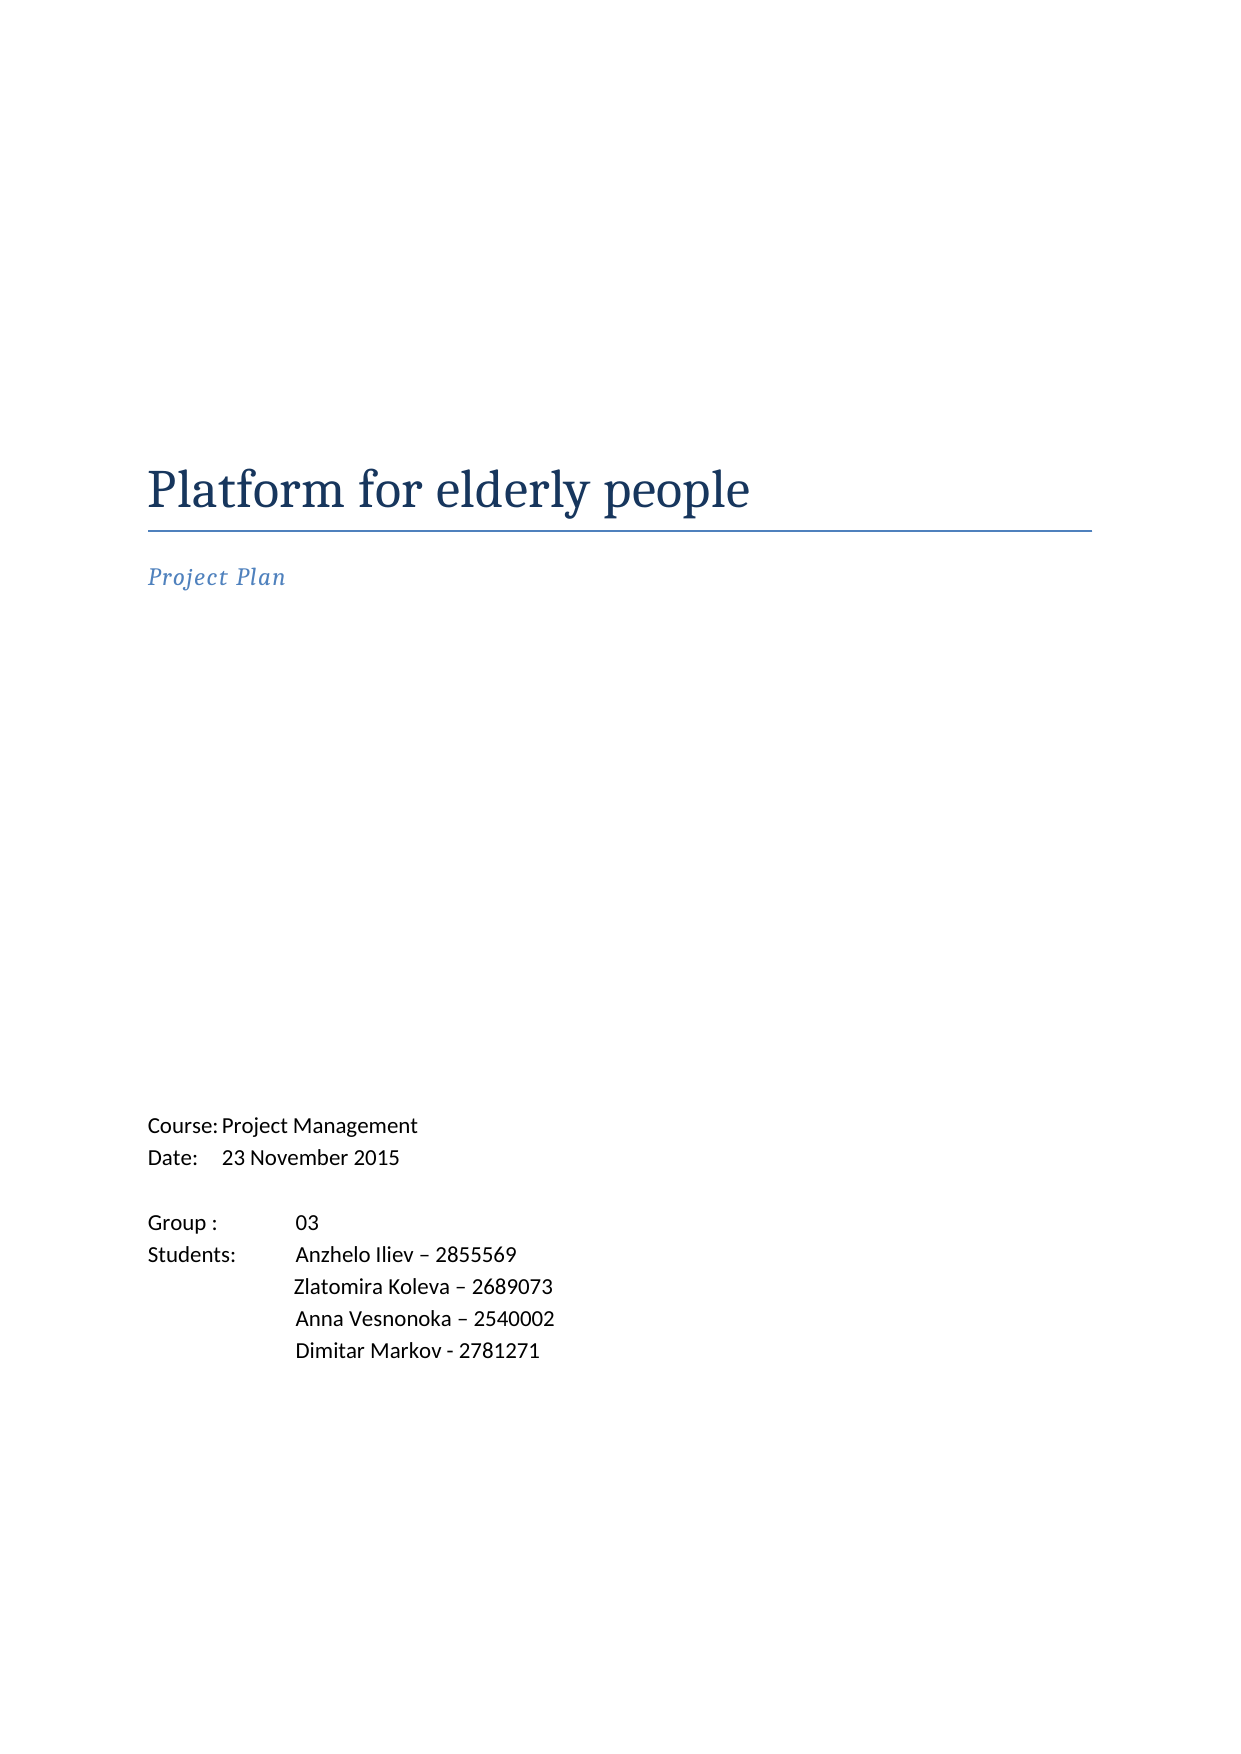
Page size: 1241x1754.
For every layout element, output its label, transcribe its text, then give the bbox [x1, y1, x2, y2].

text Group : 03 [148, 1208, 1092, 1236]
text Zlatomira Koleva – 2689073 [148, 1272, 1092, 1300]
text Date: 23 November 2015 [148, 1143, 1092, 1171]
title Platform for elderly people [148, 459, 1092, 530]
text Dimitar Markov - 2781271 [148, 1336, 1092, 1364]
subtitle Project Plan [148, 563, 1092, 592]
text Course: Project Management [148, 1111, 1092, 1139]
text Anna Vesnonoka – 2540002 [148, 1304, 1092, 1332]
text Students: Anzhelo Iliev – 2855569 [148, 1240, 1092, 1268]
